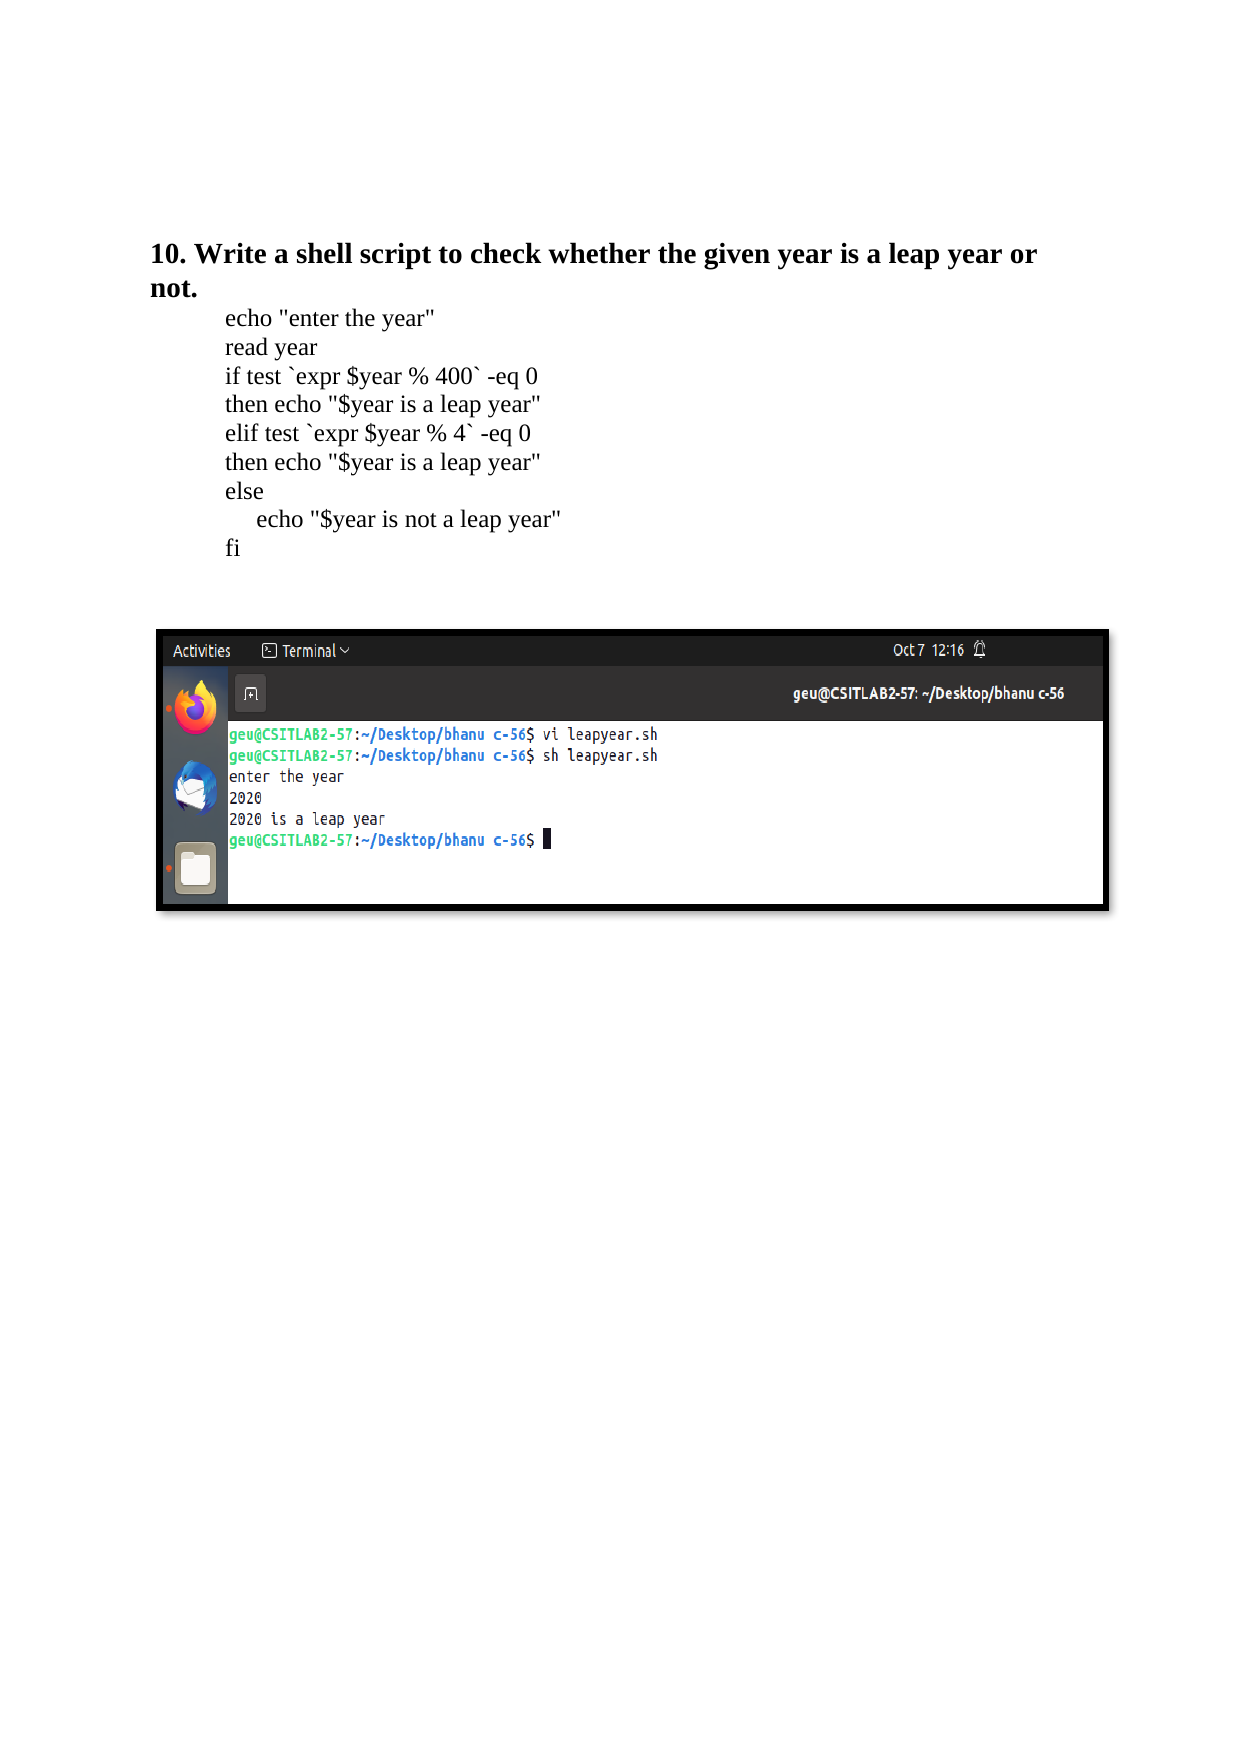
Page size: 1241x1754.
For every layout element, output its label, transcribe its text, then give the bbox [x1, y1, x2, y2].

picture [163, 636, 1103, 904]
list echo "enter the year" [150, 303, 1090, 332]
list read year [150, 332, 1090, 361]
list then echo "$year is a leap year" [150, 447, 1090, 476]
list if test `expr $year % 400` -eq 0 [150, 361, 1090, 389]
list fi [150, 533, 1090, 562]
text 10. Write a shell script to check whether the given year is a leap year or not. [150, 236, 1090, 303]
list then echo "$year is a leap year" [150, 389, 1090, 418]
list else [150, 476, 1090, 504]
list elif test `expr $year % 4` -eq 0 [150, 418, 1090, 447]
list echo "$year is not a leap year" [150, 504, 1090, 533]
